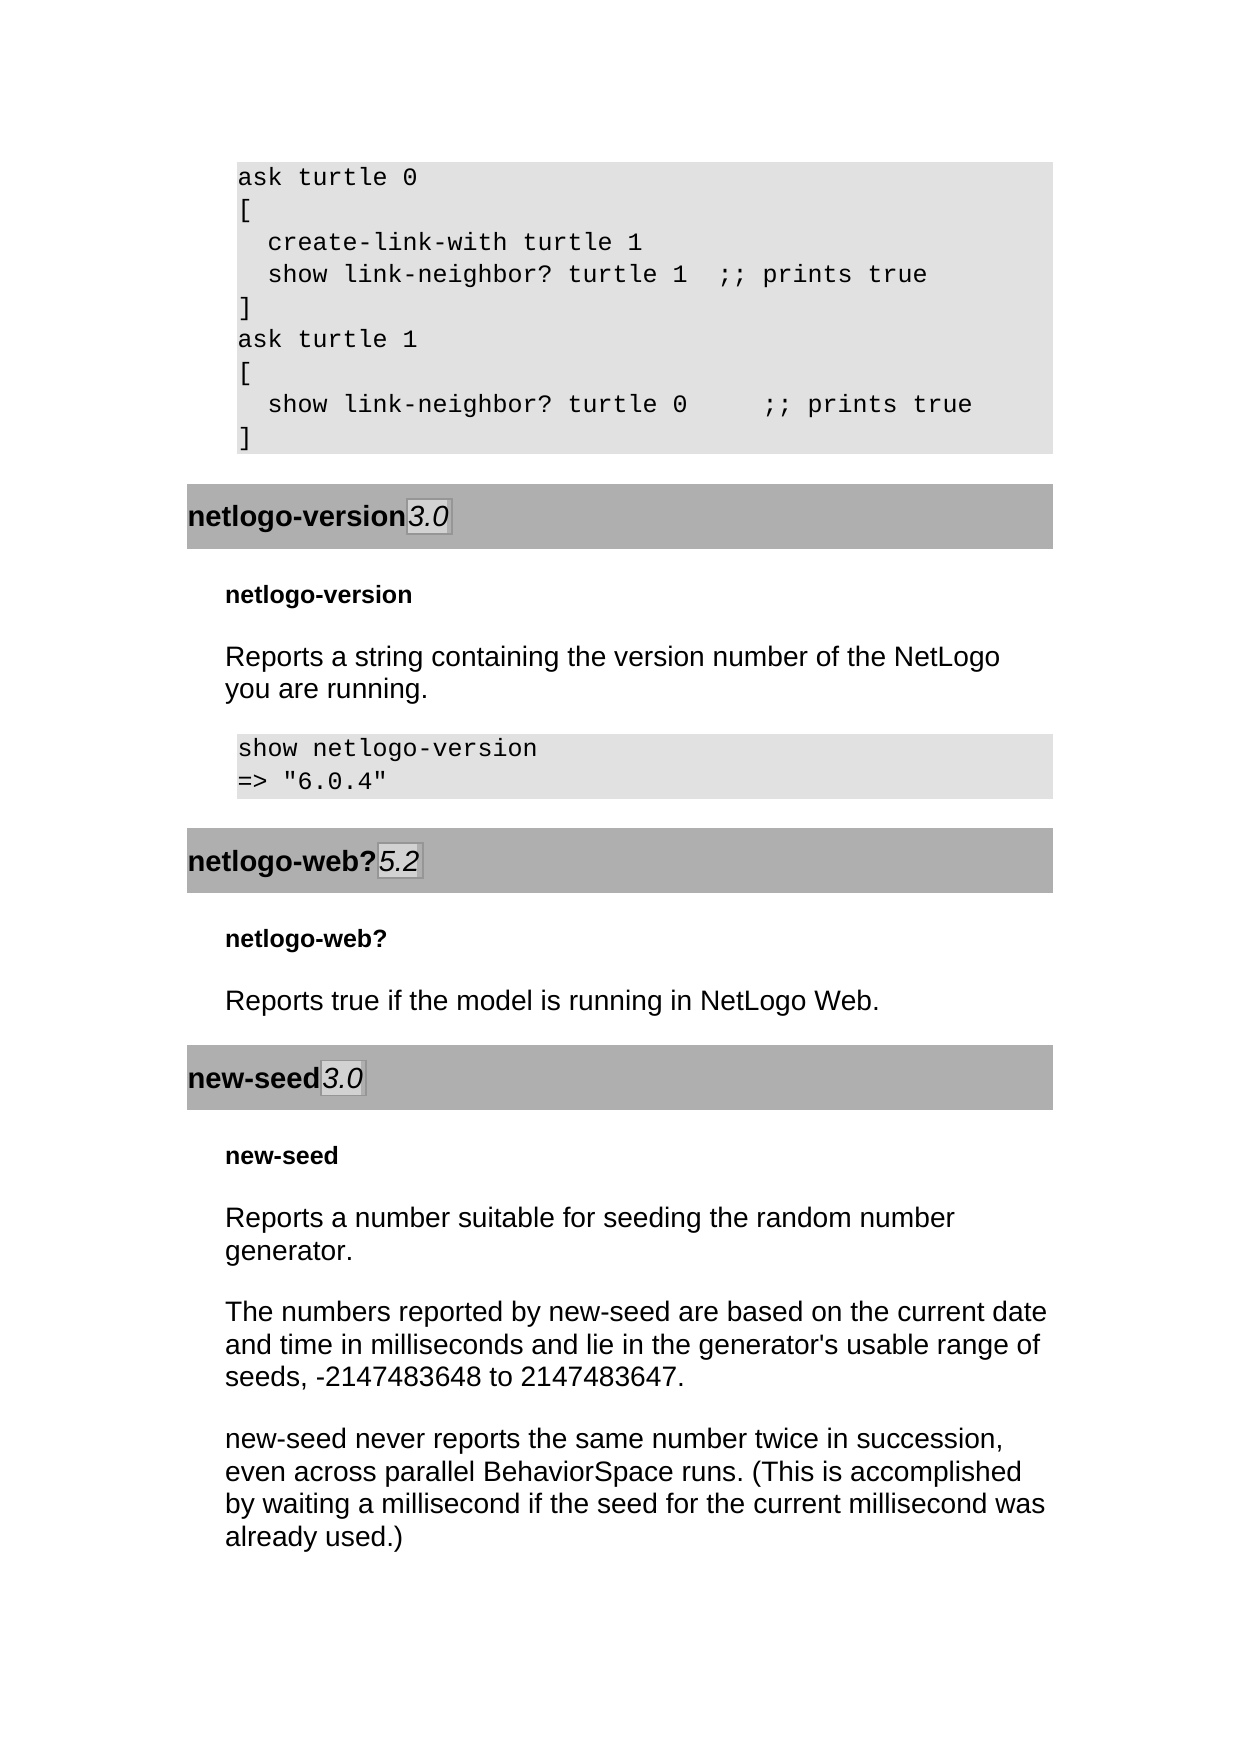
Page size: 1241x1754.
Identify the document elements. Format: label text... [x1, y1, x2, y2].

text => "6.0.4" [237, 766, 1053, 799]
text The numbers reported by new-seed are based on the current date and time in milliseconds and lie in the generator's usable range of seeds, -2147483648 to 2147483647. [225, 1295, 1053, 1393]
text show link-neighbor? turtle 0 ;; prints true [237, 389, 1053, 422]
text netlogo-version3.0 [187, 484, 1053, 549]
text Reports a number suitable for seeding the random number generator. [225, 1201, 1053, 1266]
text ] [237, 292, 1053, 324]
text [ [237, 194, 1053, 227]
text ] [237, 422, 1053, 454]
text ask turtle 1 [237, 324, 1053, 357]
text create-link-with turtle 1 [237, 227, 1053, 259]
text netlogo-web?5.2 [187, 828, 1053, 893]
text new-seed never reports the same number twice in succession, even across parallel BehaviorSpace runs. (This is accomplished by waiting a millisecond if the seed for the current millisecond was already used.) [225, 1422, 1053, 1552]
text ask turtle 0 [237, 162, 1053, 194]
text netlogo-version [225, 578, 1053, 610]
text [ [237, 357, 1053, 389]
text show link-neighbor? turtle 1 ;; prints true [237, 259, 1053, 292]
text Reports true if the model is running in NetLogo Web. [225, 984, 1053, 1016]
text Reports a string containing the version number of the NetLogo you are running. [225, 639, 1053, 704]
text show netlogo-version [237, 734, 1053, 766]
text new-seed3.0 [187, 1045, 1053, 1110]
text new-seed [225, 1139, 1053, 1172]
text netlogo-web? [225, 922, 1053, 954]
